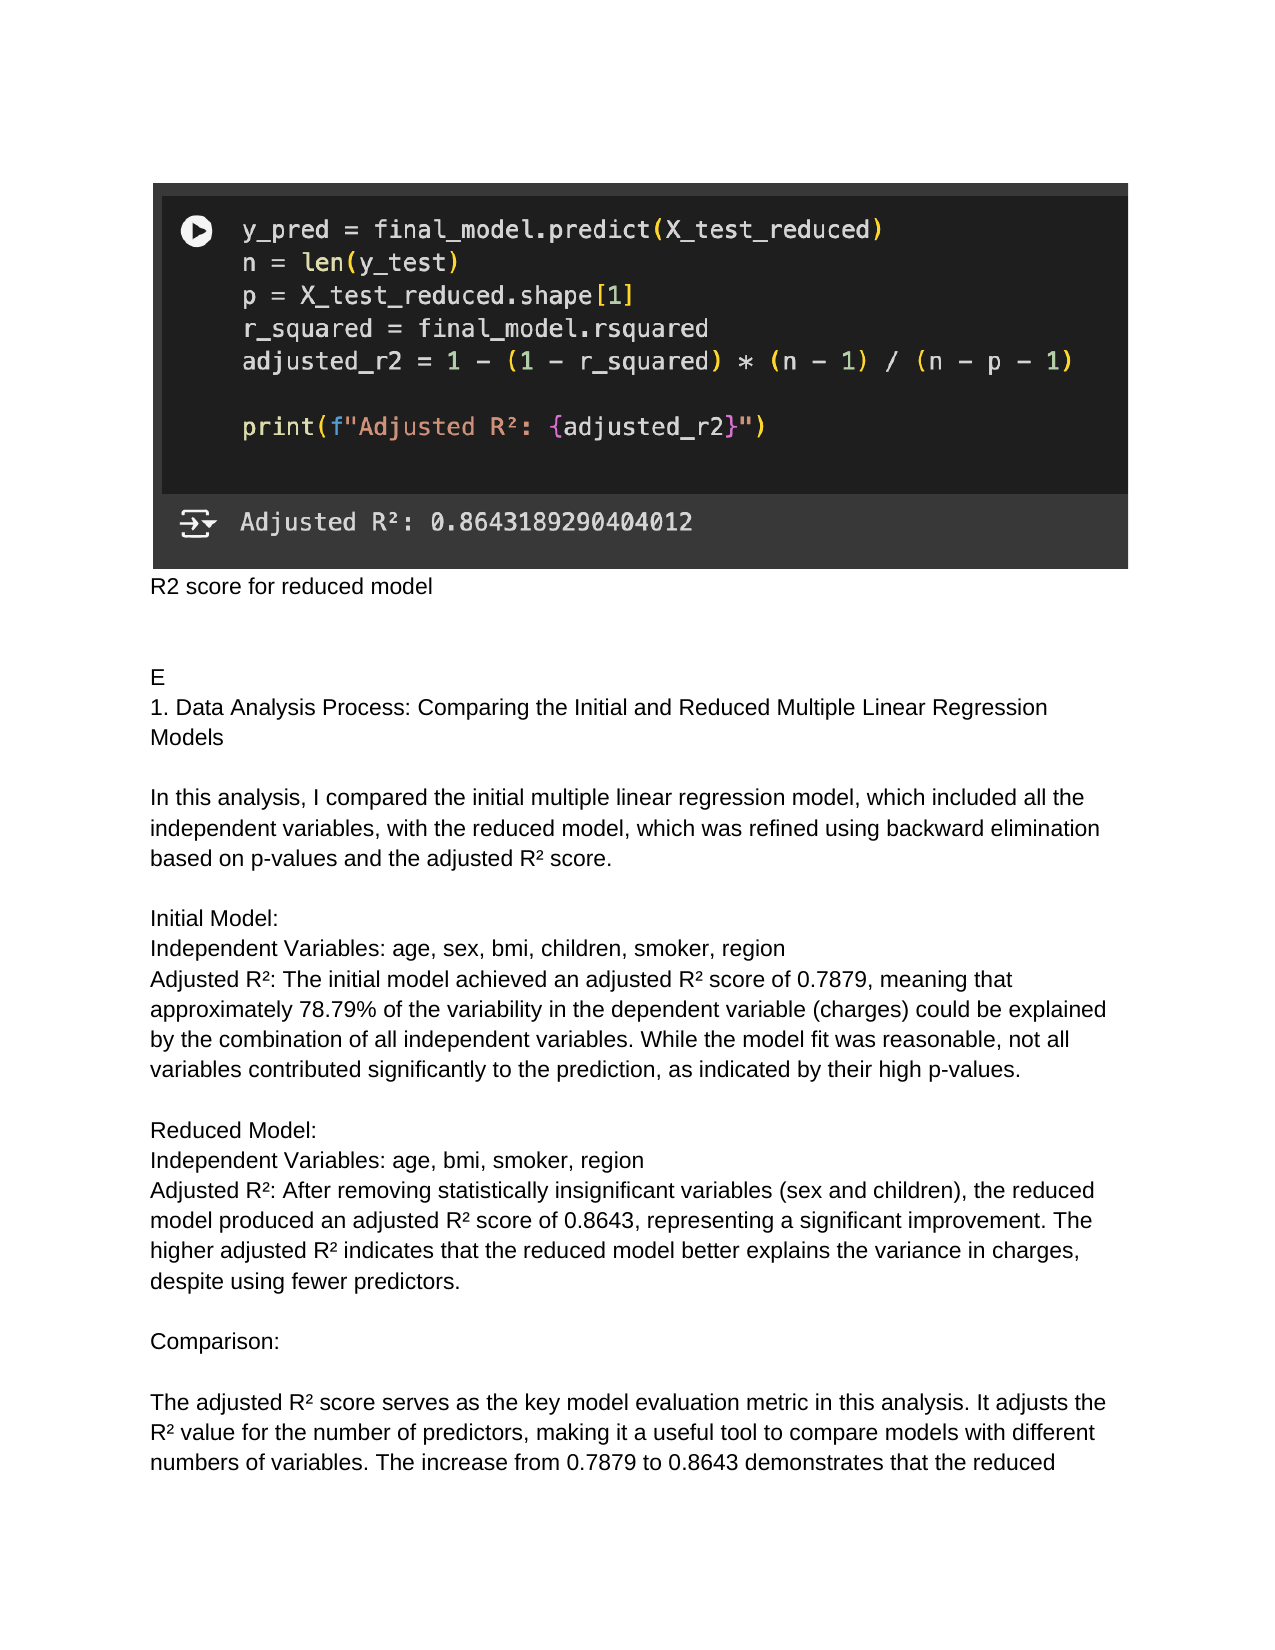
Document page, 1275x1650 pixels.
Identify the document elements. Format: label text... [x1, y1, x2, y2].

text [150, 1388, 1125, 1475]
text 1. Data Analysis Process: Comparing the Initial and Reduced Multiple Linear Regression Models [150, 694, 1125, 750]
text Initial Model: [150, 905, 1125, 932]
text Reduced Model: [150, 1117, 1125, 1143]
text E [150, 663, 1125, 690]
text In this analysis, I compared the initial multiple linear regression model, which included all the independent variables, with the reduced model, which was refined using backward elimination based on p-values and the adjusted R² score. [150, 784, 1125, 871]
text Independent Variables: age, bmi, smoker, region [150, 1147, 1125, 1173]
text Comparison: [150, 1328, 1125, 1354]
picture [153, 183, 1129, 569]
text Adjusted R²: The initial model achieved an adjusted R² score of 0.7879, meaning that approximately 78.79% of the variability in the dependent variable (charges) could be explained by the combination of all independent variables. While the model fit was reasonable, not all variables contributed significantly to the prediction, as indicated by their high p-values. [150, 966, 1125, 1083]
text R2 score for reduced model [150, 573, 1125, 599]
text Independent Variables: age, sex, bmi, children, smoker, region [150, 935, 1125, 962]
text Adjusted R²: After removing statistically insignificant variables (sex and children), the reduced model produced an adjusted R² score of 0.8643, representing a significant improvement. The higher adjusted R² indicates that the reduced model better explains the variance in charges, despite using fewer predictors. [150, 1177, 1125, 1294]
